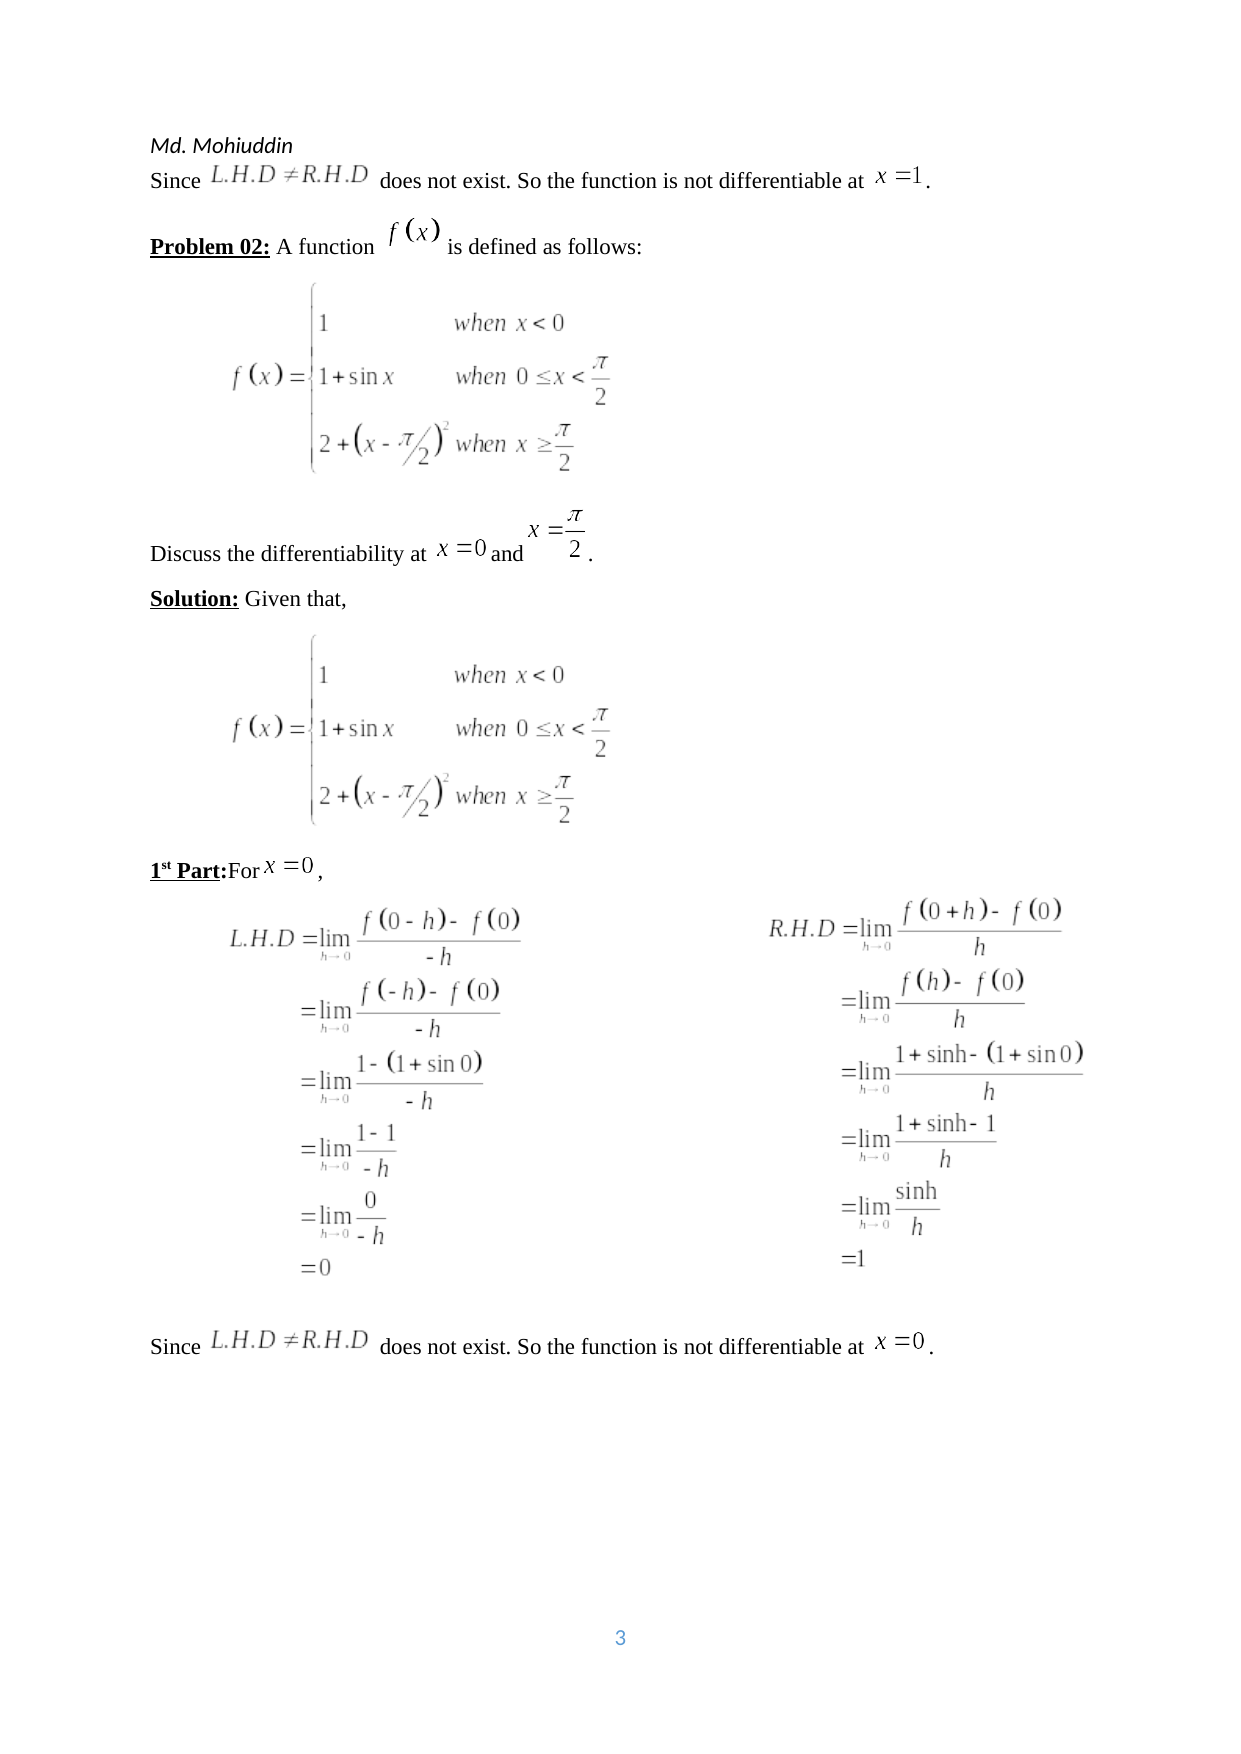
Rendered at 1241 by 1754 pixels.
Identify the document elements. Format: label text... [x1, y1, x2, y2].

text Since does not exist. So the function is not differentiable at . [150, 1324, 1090, 1359]
text 1st Part:For, [150, 849, 1090, 884]
text Discuss the differentiability at and. [150, 497, 1090, 566]
text Solution: Given that, [150, 585, 1090, 611]
text Problem 02: A function is defined as follows: [150, 212, 1090, 260]
text Since does not exist. So the function is not differentiable at . [150, 159, 1090, 194]
